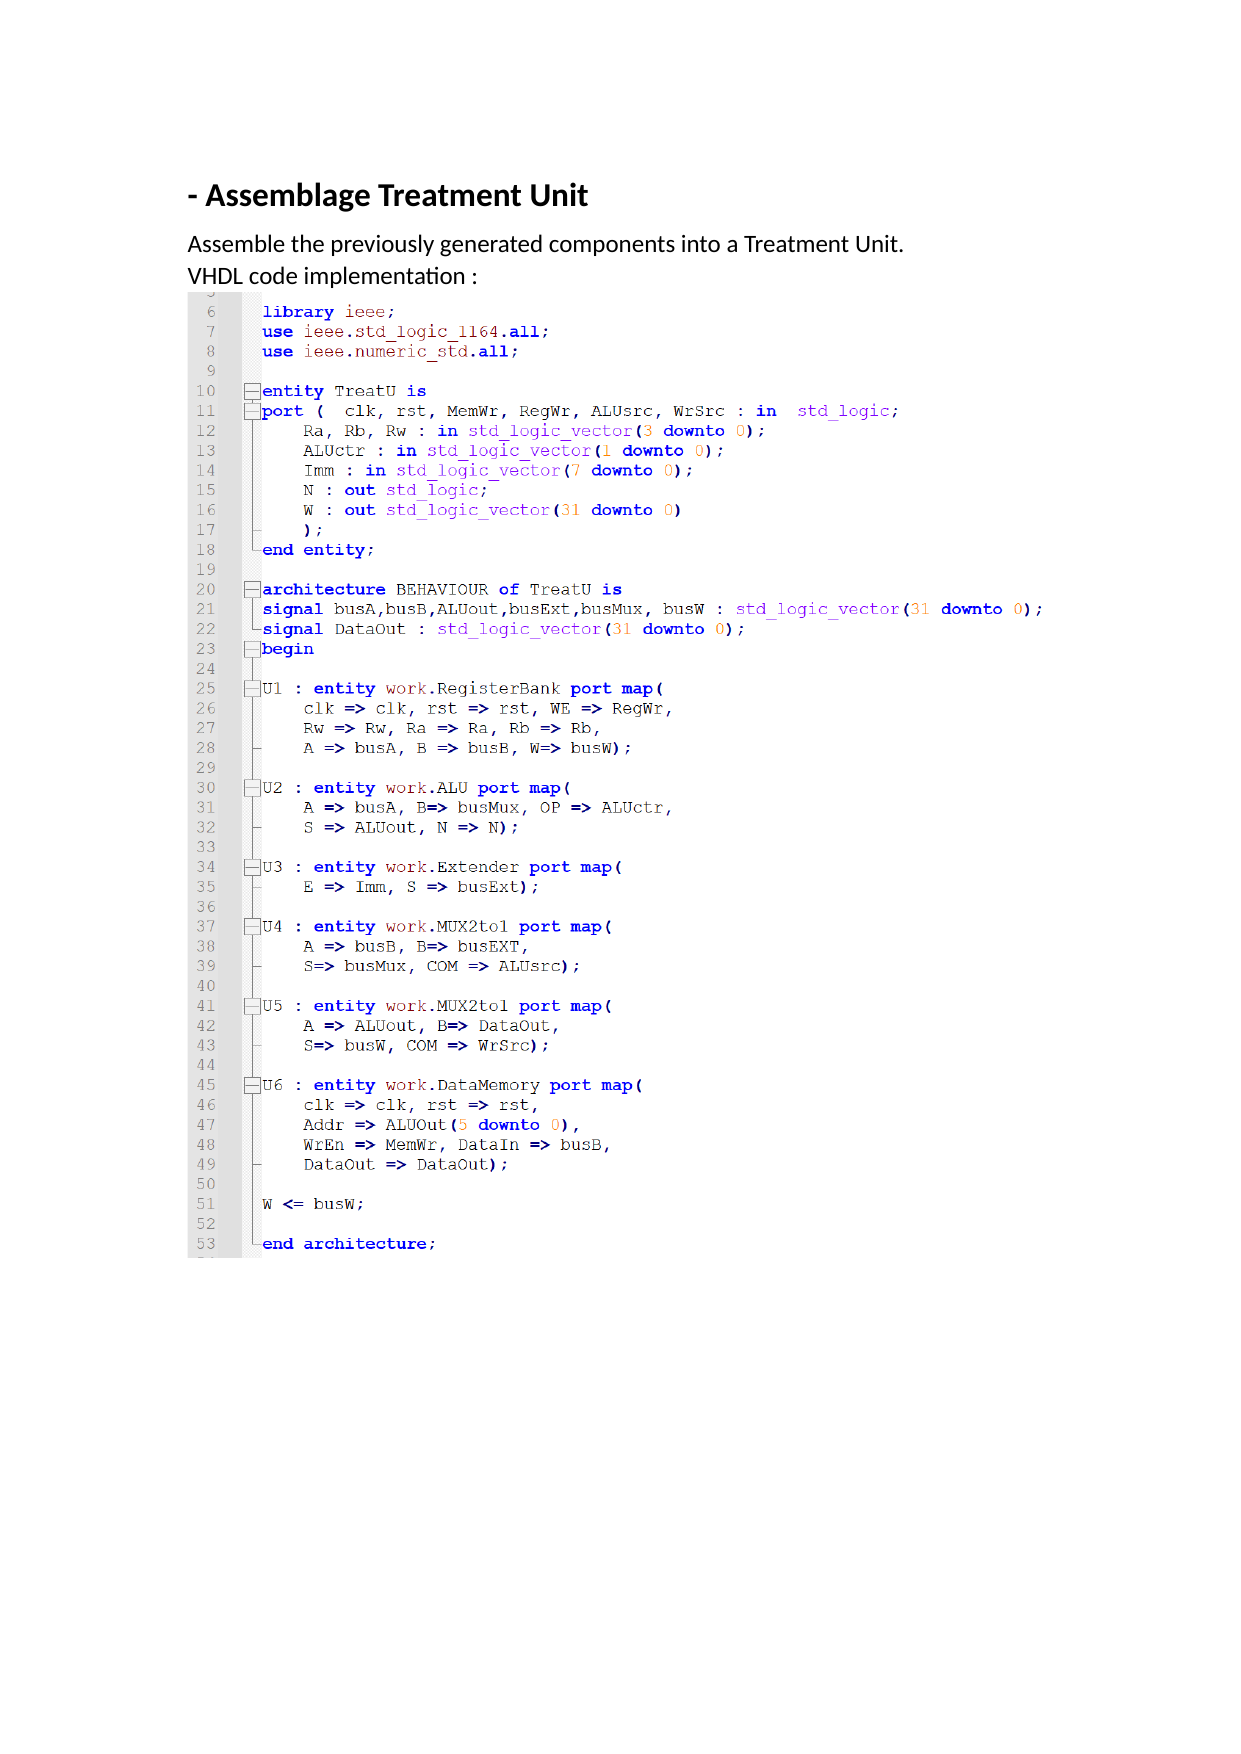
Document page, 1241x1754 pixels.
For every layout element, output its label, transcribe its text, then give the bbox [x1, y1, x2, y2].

text Assemble the previously generated components into a Treatment Unit. [187, 227, 1053, 259]
picture [187, 292, 1053, 1258]
text - Assemblage Treatment Unit [187, 162, 1053, 227]
text VHDL code implementation : [187, 259, 1053, 292]
